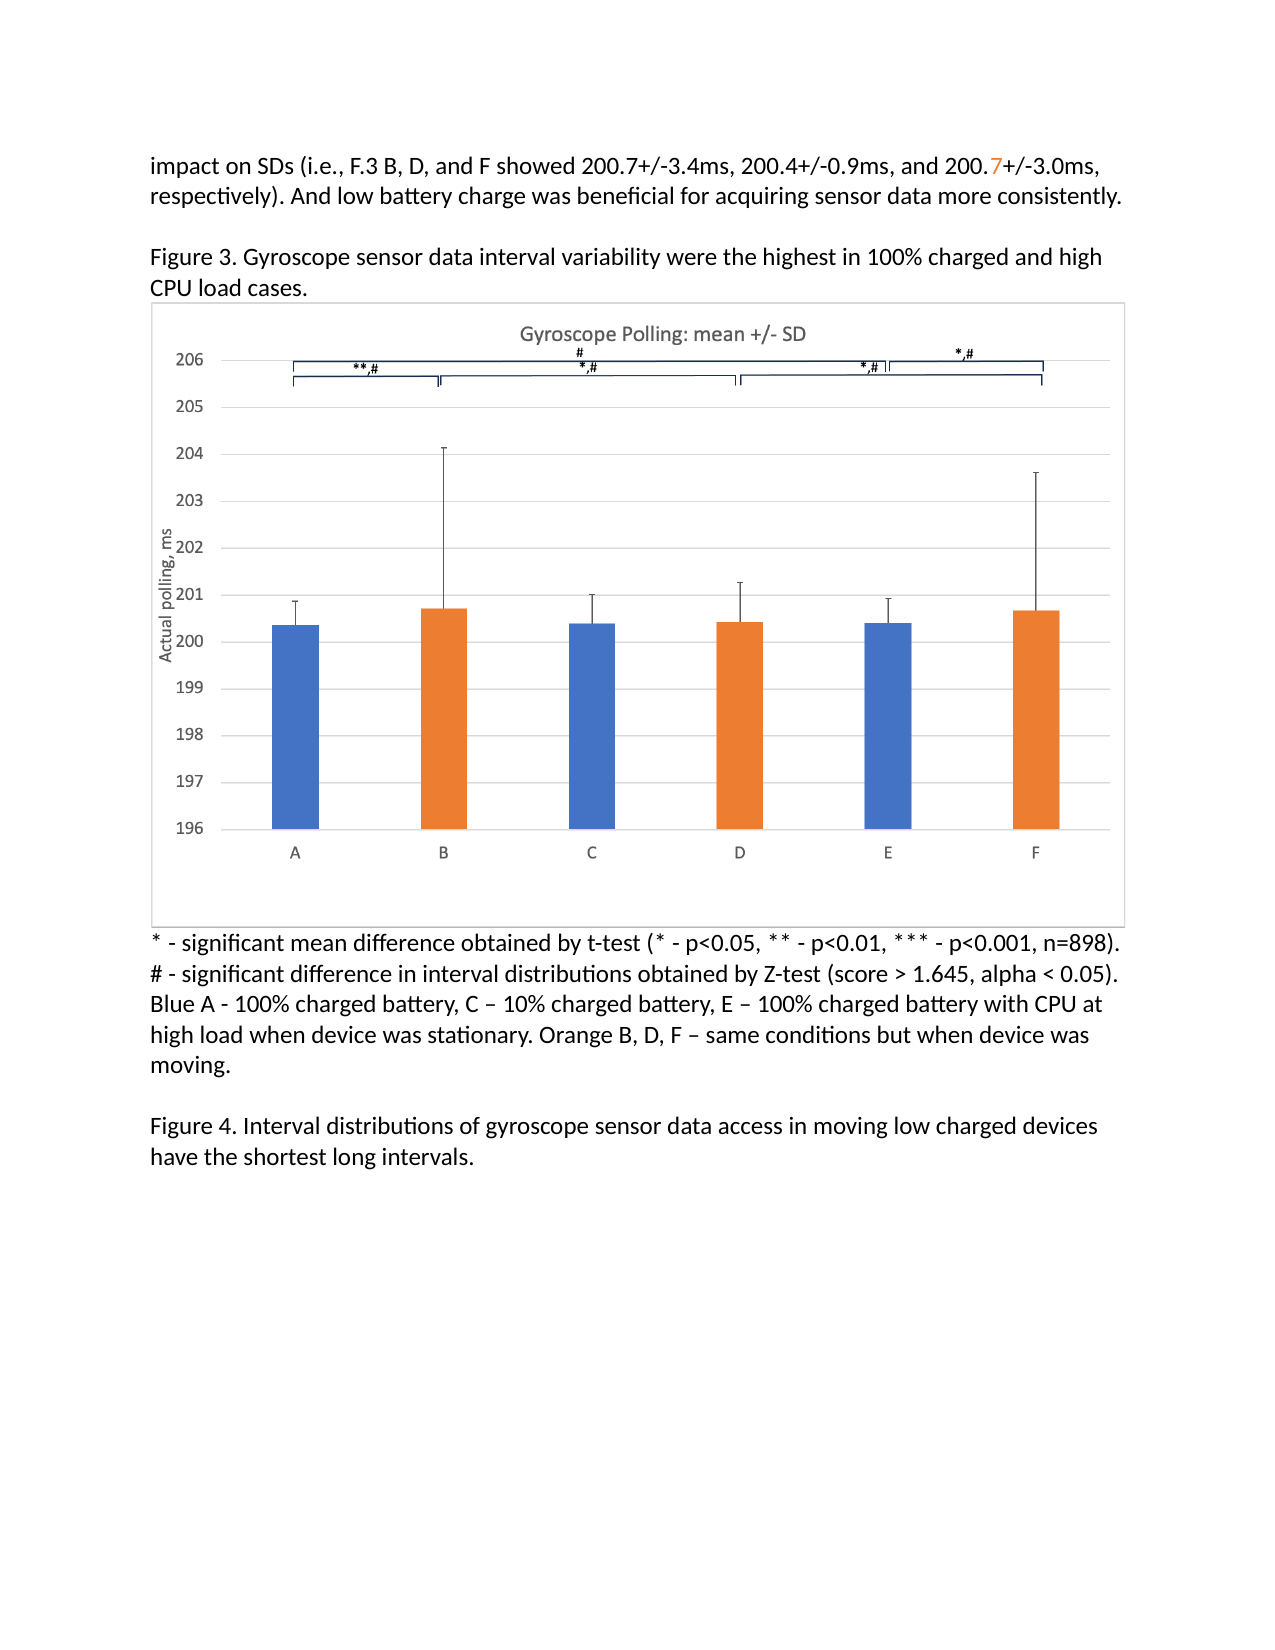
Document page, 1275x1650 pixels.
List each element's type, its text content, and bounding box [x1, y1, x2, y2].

text # - significant difference in interval distributions obtained by Z-test (score > 1.645, alpha < 0.05). [150, 958, 1125, 988]
picture [150, 302, 1125, 928]
text Figure 4. Interval distributions of gyroscope sensor data access in moving low charged devices have the shortest long intervals. [150, 1110, 1125, 1171]
text Blue A - 100% charged battery, C – 10% charged battery, E – 100% charged battery with CPU at high load when device was stationary. Orange B, D, F – same conditions but when device was moving. [150, 988, 1125, 1080]
text * - significant mean difference obtained by t-test (* - p<0.05, ** - p<0.01, *** - p<0.001, n=898). [150, 928, 1125, 958]
text Figure 3. Gyroscope sensor data interval variability were the highest in 100% charged and high CPU load cases. [150, 242, 1125, 302]
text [150, 150, 1125, 211]
